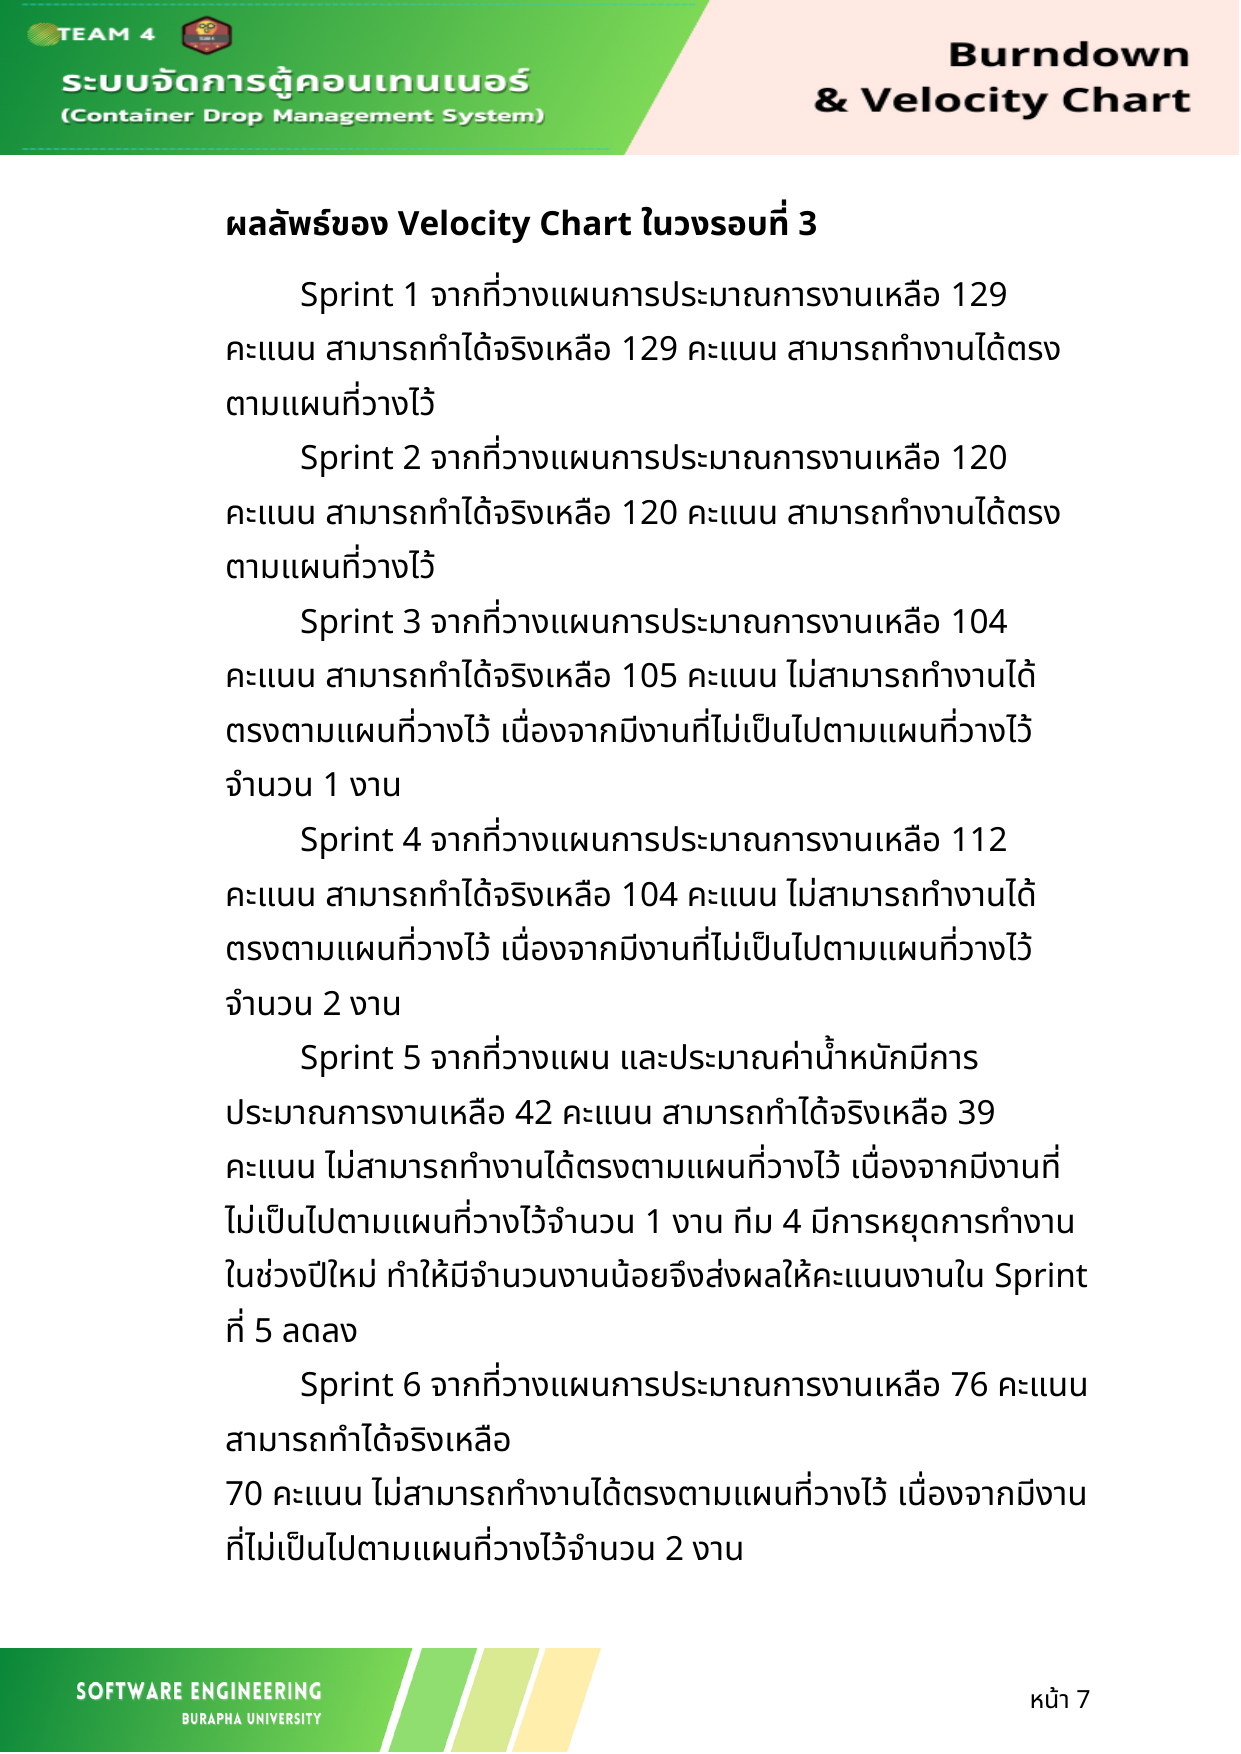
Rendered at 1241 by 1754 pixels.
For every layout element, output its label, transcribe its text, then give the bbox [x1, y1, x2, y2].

text ผลลัพธ์ของ Velocity Chart ในวงรอบที่ 3 [225, 150, 1090, 250]
picture [0, 1648, 1241, 1752]
text Sprint 1 จากที่วางแผนการประมาณการงานเหลือ 129 คะแนน สามารถทำได้จริงเหลือ 129 คะแนน สามารถทำงานได้ตรงตามแผนที่วางไว้ Sprint 2 จากที่วางแผนการประมาณการงานเหลือ 120 คะแนน สามารถทำได้จริงเหลือ 120 คะแนน สามารถทำงานได้ตรงตามแผนที่วางไว้ Sprint 3 จากที่วางแผนการประมาณการงานเหลือ 104 คะแนน สามารถทำได้จริงเหลือ 105 คะแนน ไม่สามารถทำงานได้ตรงตามแผนที่วางไว้ เนื่องจากมีงานที่ไม่เป็นไปตามแผนที่วางไว้จำนวน 1 งาน Sprint 4 จากที่วางแผนการประมาณการงานเหลือ 112 คะแนน สามารถทำได้จริงเหลือ 104 คะแนน ไม่สามารถทำงานได้ตรงตามแผนที่วางไว้ เนื่องจากมีงานที่ไม่เป็นไปตามแผนที่วางไว้จำนวน 2 งาน Sprint 5 จากที่วางแผน และประมาณค่าน้ำหนักมีการประมาณการงานเหลือ 42 คะแนน สามารถทำได้จริงเหลือ 39 คะแนน ไม่สามารถทำงานได้ตรงตามแผนที่วางไว้ เนื่องจากมีงานที่ไม่เป็นไปตามแผนที่วางไว้จำนวน 1 งาน ทีม 4 มีการหยุดการทำงานในช่วงปีใหม่ ทำให้มีจำนวนงานน้อยจึงส่งผลให้คะแนนงานใน Sprint ที่ 5 ลดลง Sprint 6 จากที่วางแผนการประมาณการงานเหลือ 76 คะแนน สามารถทำได้จริงเหลือ 70 คะแนน ไม่สามารถทำงานได้ตรงตามแผนที่วางไว้ เนื่องจากมีงานที่ไม่เป็นไปตามแผนที่วางไว้จำนวน 2 งาน [225, 271, 1090, 1575]
picture [0, 0, 1239, 155]
